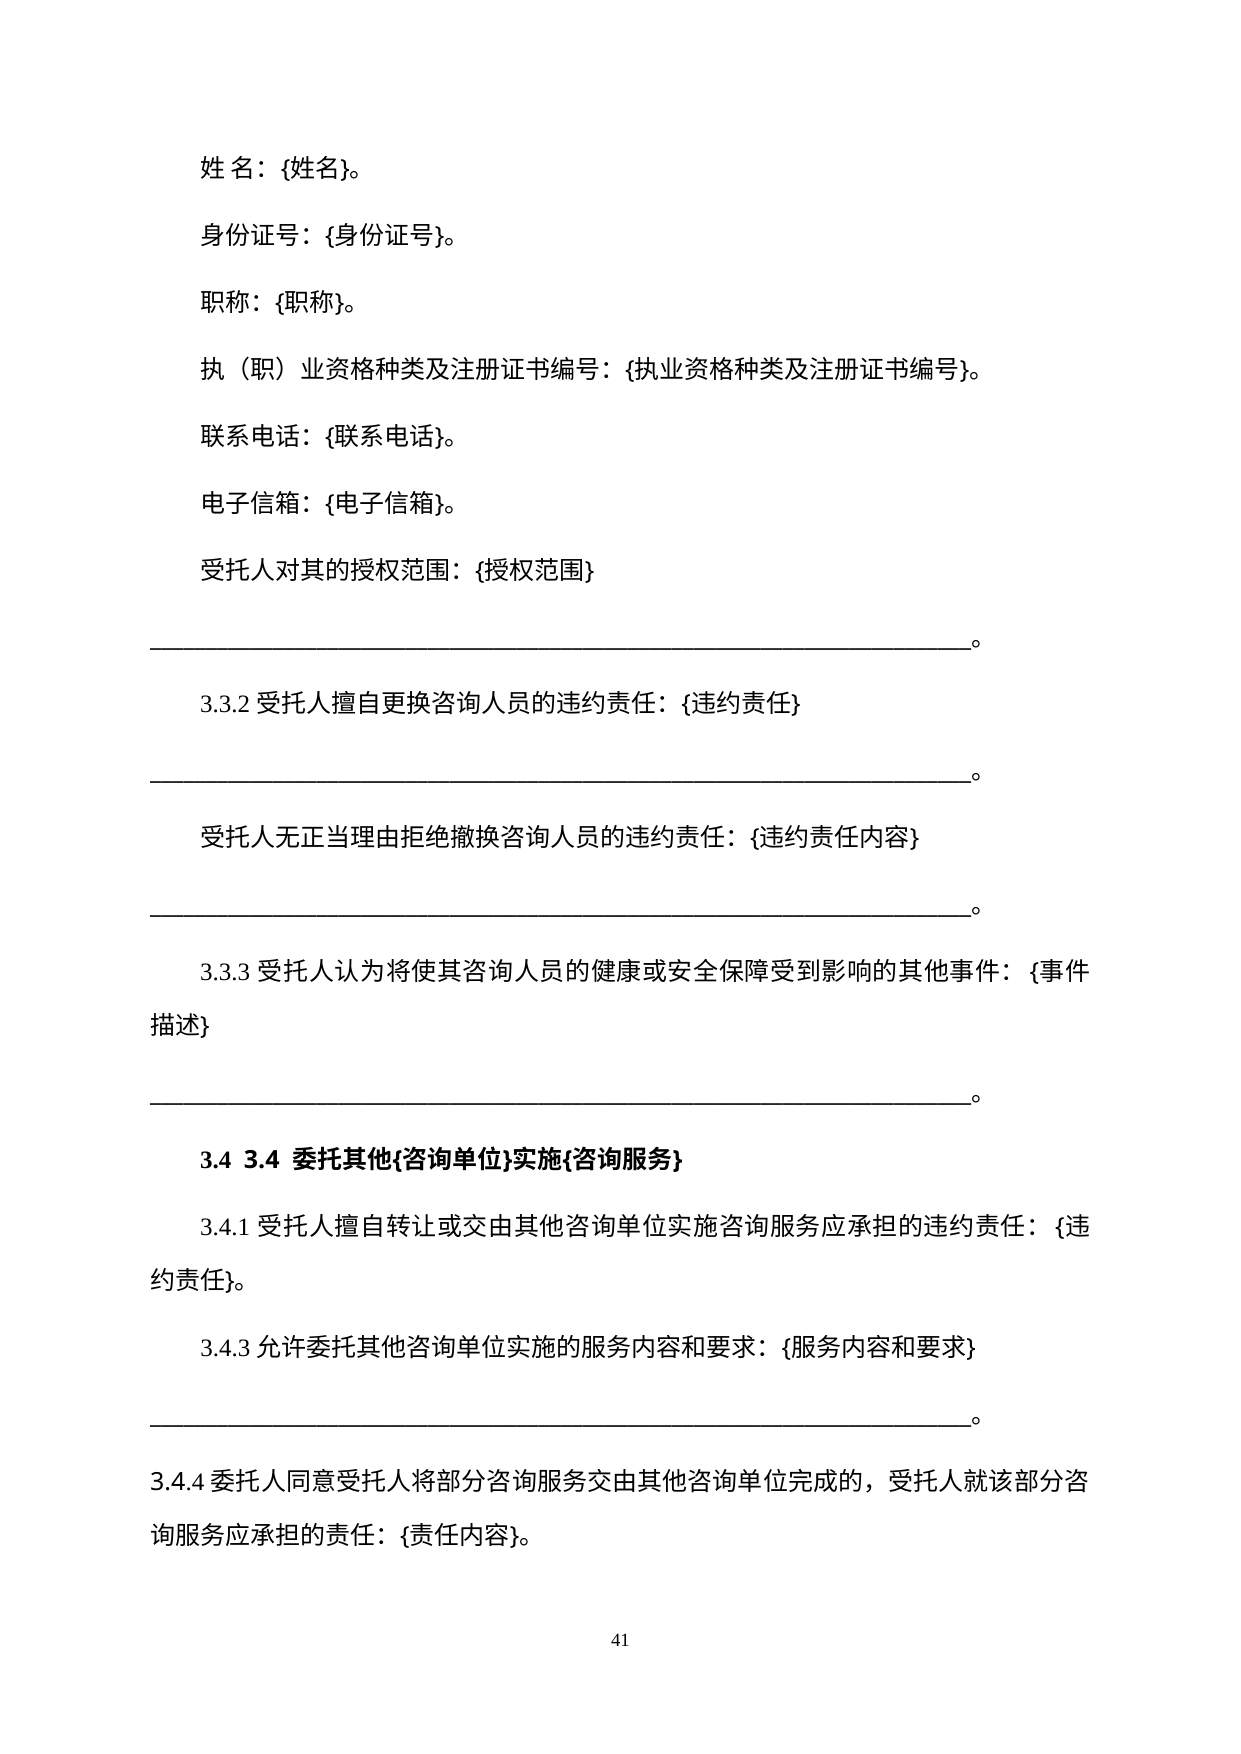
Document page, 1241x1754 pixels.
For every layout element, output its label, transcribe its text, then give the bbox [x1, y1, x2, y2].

text 3.4.3 允许委托其他咨询单位实施的服务内容和要求：{服务内容和要求} [150, 1328, 1090, 1364]
text 职称：{职称}。 [150, 283, 1090, 319]
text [150, 1394, 1090, 1431]
text __________________________________________________________________________。 [150, 1073, 1090, 1109]
text 执（职）业资格种类及注册证书编号：{执业资格种类及注册证书编号}。 [150, 349, 1090, 386]
text 3.4.4 委托人同意受托人将部分咨询服务交由其他咨询单位完成的，受托人就该部分咨询服务应承担的责任：{责任内容}。 [150, 1461, 1090, 1552]
text 电子信箱：{电子信箱}。 [150, 483, 1090, 519]
text 身份证号：{身份证号}。 [150, 216, 1090, 252]
text 受托人对其的授权范围：{授权范围} [150, 550, 1090, 586]
text 联系电话：{联系电话}。 [150, 416, 1090, 453]
text 3.3.2 受托人擅自更换咨询人员的违约责任：{违约责任} [150, 684, 1090, 720]
text 3.4.1 受托人擅自转让或交由其他咨询单位实施咨询服务应承担的违约责任：{违约责任}。 [150, 1206, 1090, 1297]
text __________________________________________________________________________。 [150, 884, 1090, 921]
text 姓 名：{姓名}。 [150, 149, 1090, 185]
text __________________________________________________________________________。 [150, 617, 1090, 653]
text __________________________________________________________________________。 [150, 751, 1090, 787]
text 3.3.3 受托人认为将使其咨询人员的健康或安全保障受到影响的其他事件：{事件描述} [150, 951, 1090, 1042]
text 受托人无正当理由拒绝撤换咨询人员的违约责任：{违约责任内容} [150, 818, 1090, 854]
